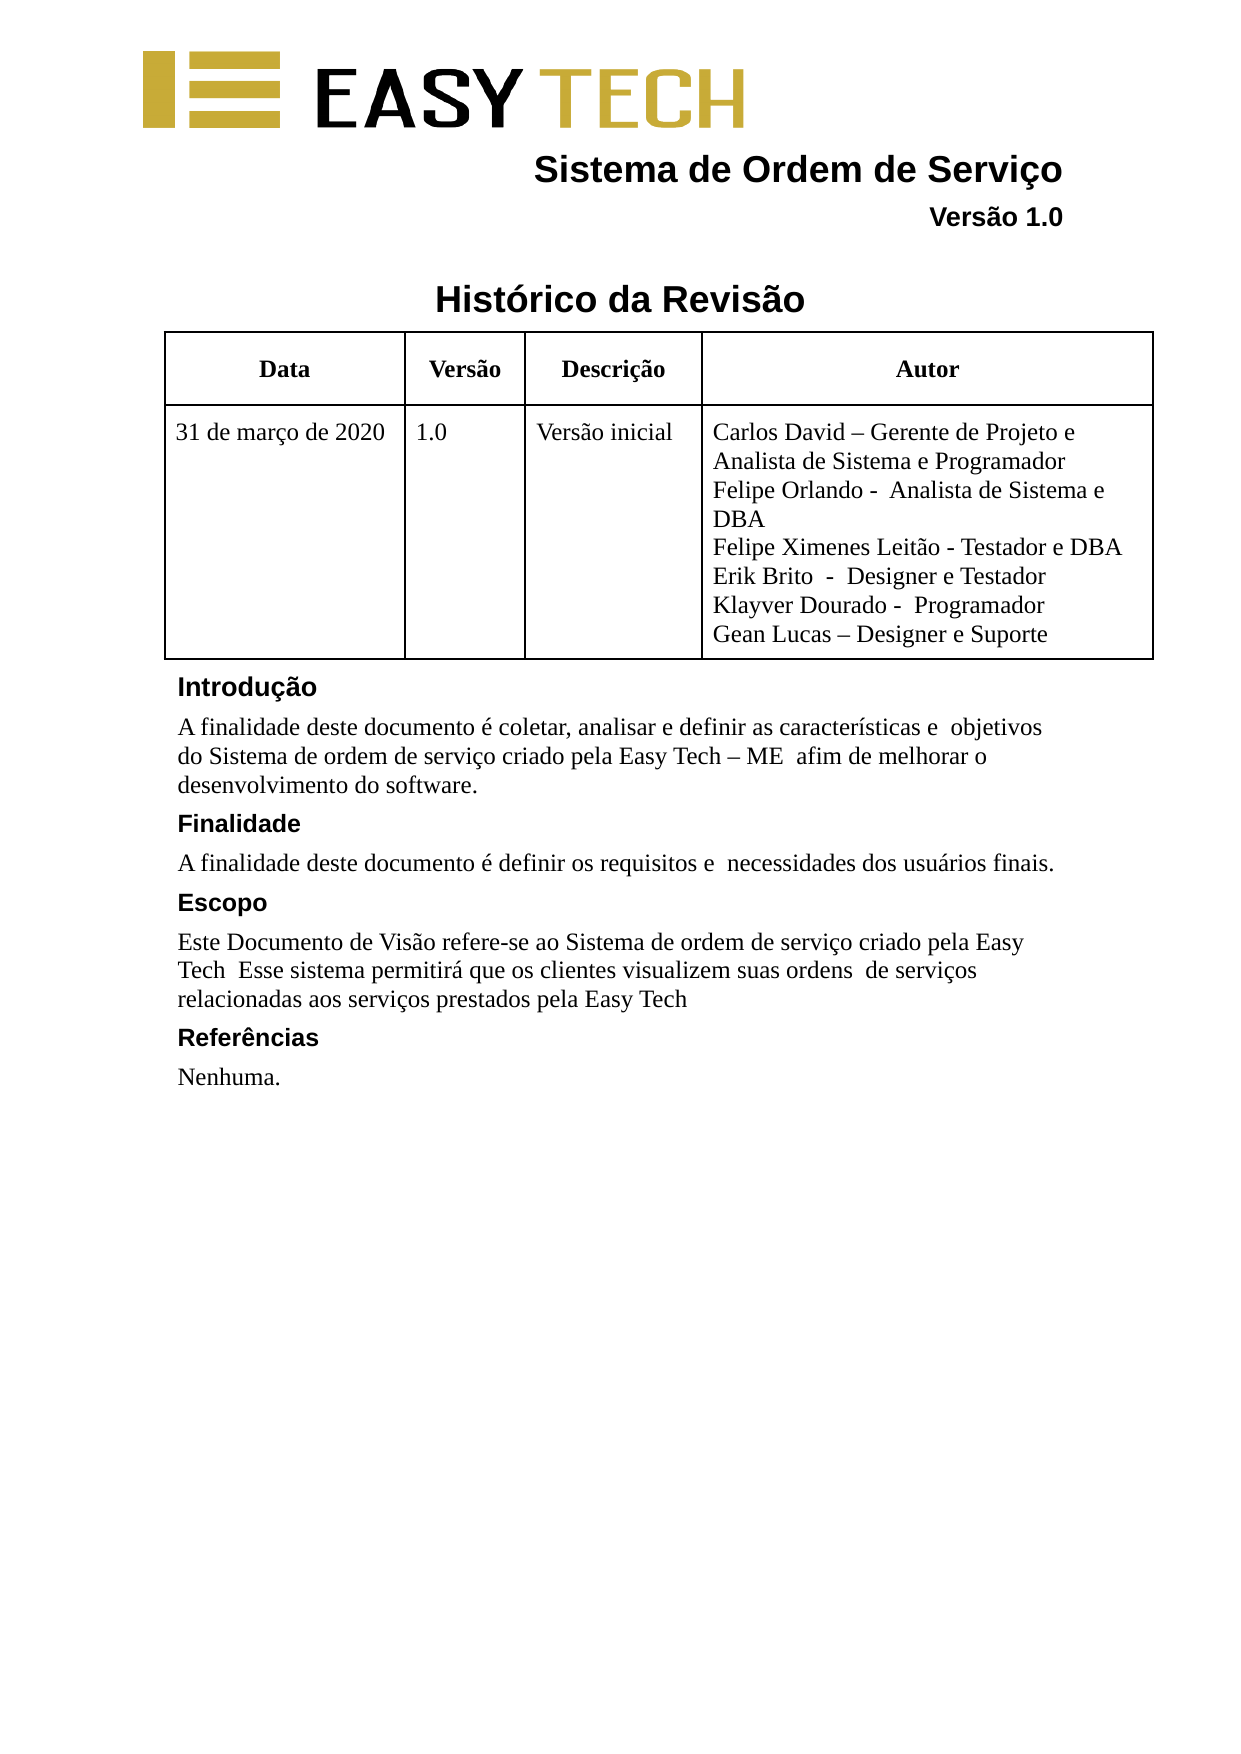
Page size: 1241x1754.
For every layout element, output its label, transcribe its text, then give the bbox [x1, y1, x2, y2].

text Histórico da Revisão [177, 277, 1063, 320]
table_cell 31 de março de 2020 [166, 406, 404, 658]
text Nenhuma. [177, 1062, 1063, 1091]
table_header Data [166, 333, 404, 404]
text Finalidade [177, 809, 1063, 838]
text A finalidade deste documento é coletar, analisar e definir as características e objetivos do Sistema de ordem de serviço criado pela Easy Tech – ME afim de melhorar o desenvolvimento do software. [177, 712, 1063, 799]
picture [143, 51, 744, 128]
text Referências [177, 1023, 1063, 1052]
text Introdução [177, 671, 1063, 702]
text Este Documento de Visão refere-se ao Sistema de ordem de serviço criado pela Easy Tech Esse sistema permitirá que os clientes visualizem suas ordens de serviços relacionadas aos serviços prestados pela Easy Tech [177, 927, 1063, 1013]
table_cell Carlos David – Gerente de Projeto e Analista de Sistema e Programador Felipe Orlando - Analista de Sistema e DBA Felipe Ximenes Leitão - Testador e DBA Erik Brito - Designer e Testador Klayver Dourado - Programador Gean Lucas – Designer e Suporte [703, 406, 1152, 658]
table_header Versão [406, 333, 524, 404]
table_cell 1.0 [406, 406, 524, 658]
text Escopo [177, 887, 1063, 916]
table_cell Versão inicial [526, 406, 701, 658]
text A finalidade deste documento é definir os requisitos e necessidades dos usuários finais. [177, 848, 1063, 877]
table_header Autor [703, 333, 1152, 404]
table_header Descrição [526, 333, 701, 404]
text Versão 1.0 [177, 201, 1063, 232]
text Sistema de Ordem de Serviço [177, 148, 1063, 191]
